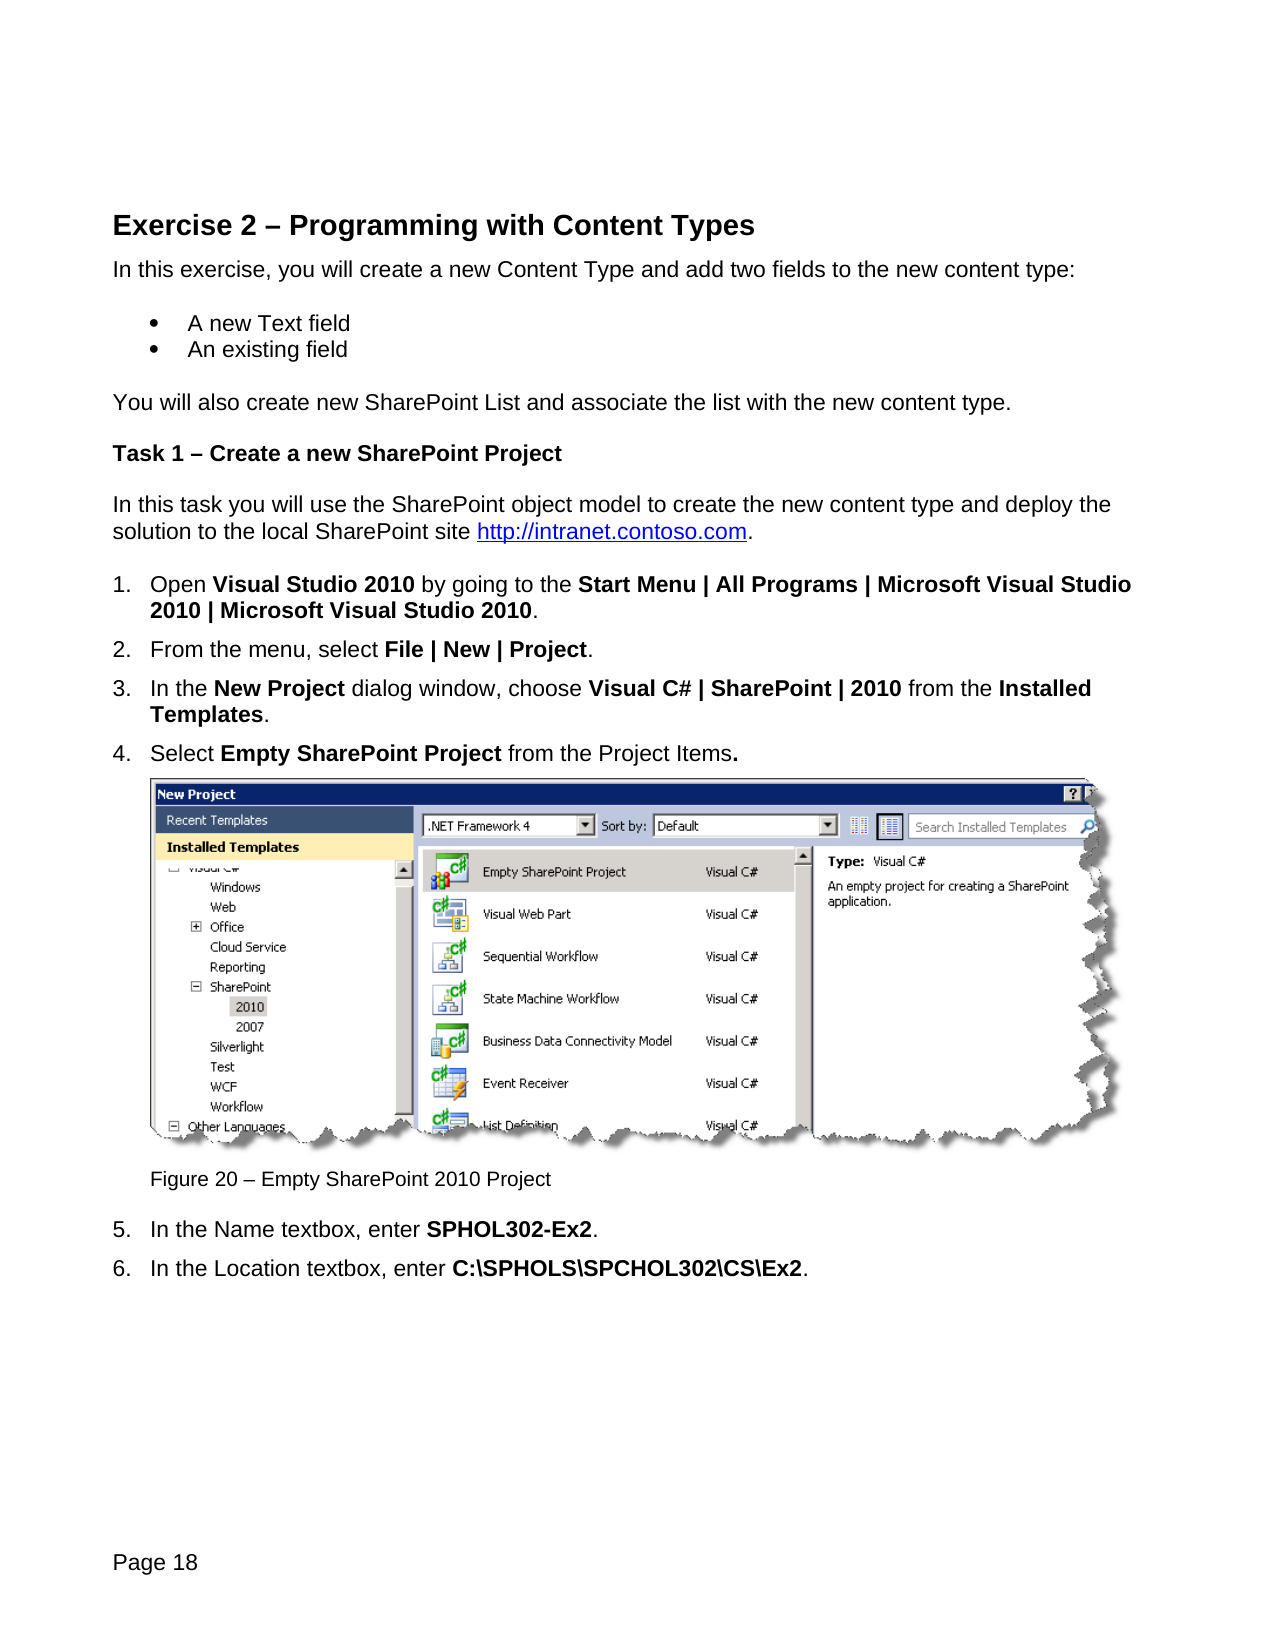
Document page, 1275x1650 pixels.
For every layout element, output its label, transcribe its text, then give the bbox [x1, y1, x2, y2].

text In this task you will use the SharePoint object model to create the new content type and deploy the solution to the local SharePoint site http://intranet.contoso.com. [112, 491, 1162, 544]
subtitle Task 1 – Create a new SharePoint Project [112, 440, 1162, 466]
text You will also create new SharePoint List and associate the list with the new content type. [112, 389, 1162, 415]
list An existing field [150, 336, 1162, 362]
text In the Name textbox, enter SPHOL302-Ex2. [112, 1216, 1162, 1242]
text Select Empty SharePoint Project from the Project Items. [112, 740, 1162, 766]
text In the New Project dialog window, choose Visual C# | SharePoint | 2010 from the Installed Templates. [112, 674, 1162, 727]
text In this exercise, you will create a new Content Type and add two fields to the new content type: [112, 254, 1164, 283]
subtitle Exercise 2 – Programming with Content Types [112, 212, 1162, 242]
text In the Location textbox, enter C:\SPHOLS\SPCHOL302\CS\Ex2. [112, 1255, 1162, 1281]
list Open Visual Studio 2010 by going to the Start Menu | All Programs | Microsoft Visual Studio 2010 | Microsoft Visual Studio 2010. [112, 571, 1162, 623]
text From the menu, select File | New | Project. [112, 636, 1162, 662]
text Figure 20 – Empty SharePoint 2010 Project [150, 1167, 1162, 1191]
list A new Text field [150, 310, 1162, 336]
picture [150, 778, 1125, 1155]
